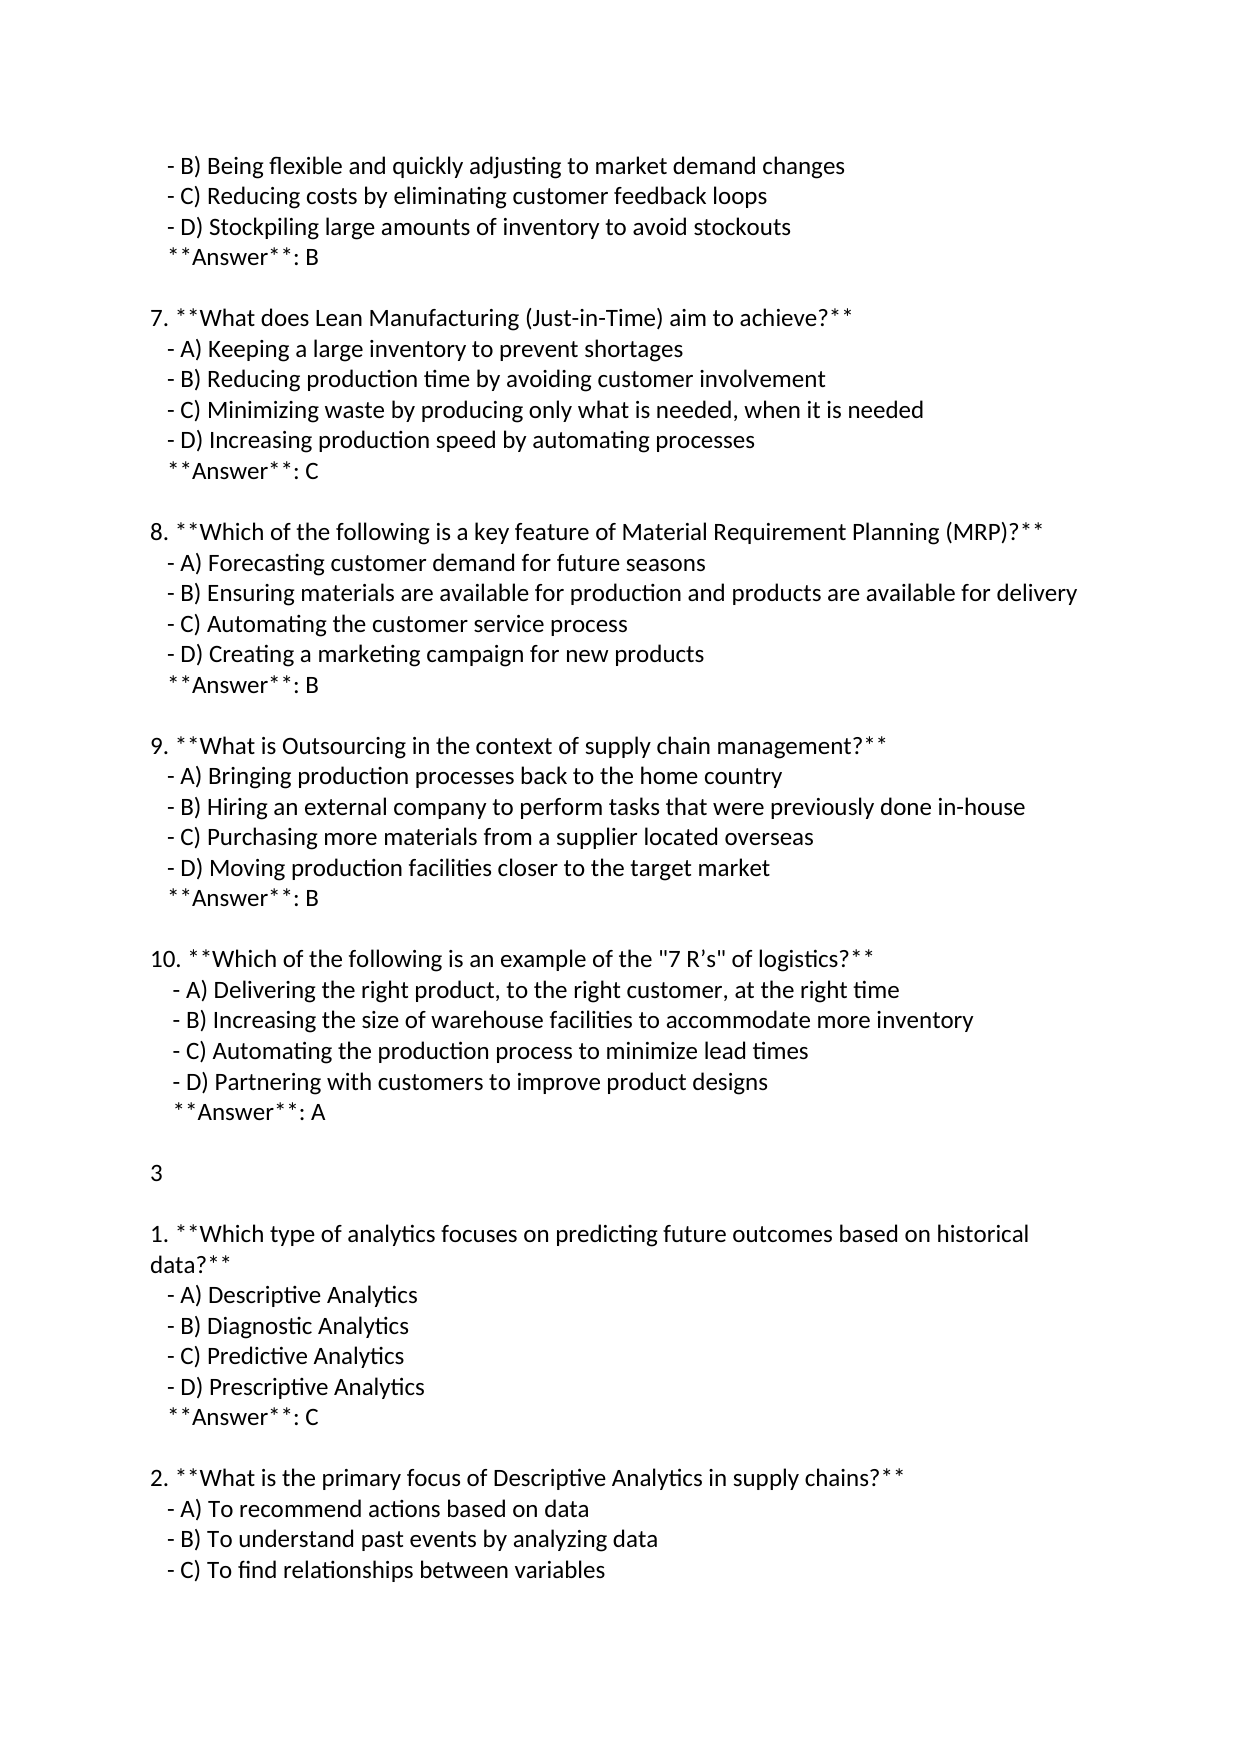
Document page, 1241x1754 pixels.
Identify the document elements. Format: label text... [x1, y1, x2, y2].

text - C) Purchasing more materials from a supplier located overseas [150, 821, 1090, 852]
text - D) Creating a marketing campaign for new products [150, 638, 1090, 669]
text 1. **Which type of analytics focuses on predicting future outcomes based on historical data?** [150, 1218, 1090, 1279]
text **Answer**: B [150, 242, 1090, 272]
text - D) Partnering with customers to improve product designs [150, 1066, 1090, 1096]
text - D) Increasing production speed by automating processes [150, 425, 1090, 455]
text - C) Minimizing waste by producing only what is needed, when it is needed [150, 394, 1090, 425]
text 7. **What does Lean Manufacturing (Just-in-Time) aim to achieve?** [150, 303, 1090, 333]
text - A) Keeping a large inventory to prevent shortages [150, 333, 1090, 364]
text - B) Ensuring materials are available for production and products are available for delivery [150, 577, 1090, 608]
text - A) Forecasting customer demand for future seasons [150, 547, 1090, 577]
text - A) Descriptive Analytics [150, 1279, 1090, 1310]
text - D) Moving production facilities closer to the target market [150, 852, 1090, 882]
text - A) Bringing production processes back to the home country [150, 760, 1090, 791]
text - B) Diagnostic Analytics [150, 1310, 1090, 1340]
text - C) Automating the customer service process [150, 608, 1090, 638]
text - C) Predictive Analytics [150, 1340, 1090, 1371]
text **Answer**: B [150, 882, 1090, 913]
text 10. **Which of the following is an example of the "7 R’s" of logistics?** [150, 943, 1090, 974]
text - B) Hiring an external company to perform tasks that were previously done in-house [150, 791, 1090, 821]
text - D) Prescriptive Analytics [150, 1371, 1090, 1401]
text - A) To recommend actions based on data [150, 1493, 1090, 1523]
text 9. **What is Outsourcing in the context of supply chain management?** [150, 730, 1090, 760]
text **Answer**: A [150, 1096, 1090, 1127]
text 2. **What is the primary focus of Descriptive Analytics in supply chains?** [150, 1462, 1090, 1493]
text - B) Increasing the size of warehouse facilities to accommodate more inventory [150, 1004, 1090, 1035]
text - D) Stockpiling large amounts of inventory to avoid stockouts [150, 211, 1090, 242]
text - C) Reducing costs by eliminating customer feedback loops [150, 181, 1090, 211]
text 8. **Which of the following is a key feature of Material Requirement Planning (MRP)?** [150, 516, 1090, 547]
text **Answer**: C [150, 455, 1090, 486]
text - C) To find relationships between variables [150, 1554, 1090, 1584]
text - B) Reducing production time by avoiding customer involvement [150, 364, 1090, 394]
text **Answer**: C [150, 1401, 1090, 1432]
text - B) To understand past events by analyzing data [150, 1523, 1090, 1554]
text - B) Being flexible and quickly adjusting to market demand changes [150, 150, 1090, 181]
text - A) Delivering the right product, to the right customer, at the right time [150, 974, 1090, 1004]
text **Answer**: B [150, 669, 1090, 699]
text 3 [150, 1157, 1090, 1188]
text - C) Automating the production process to minimize lead times [150, 1035, 1090, 1066]
